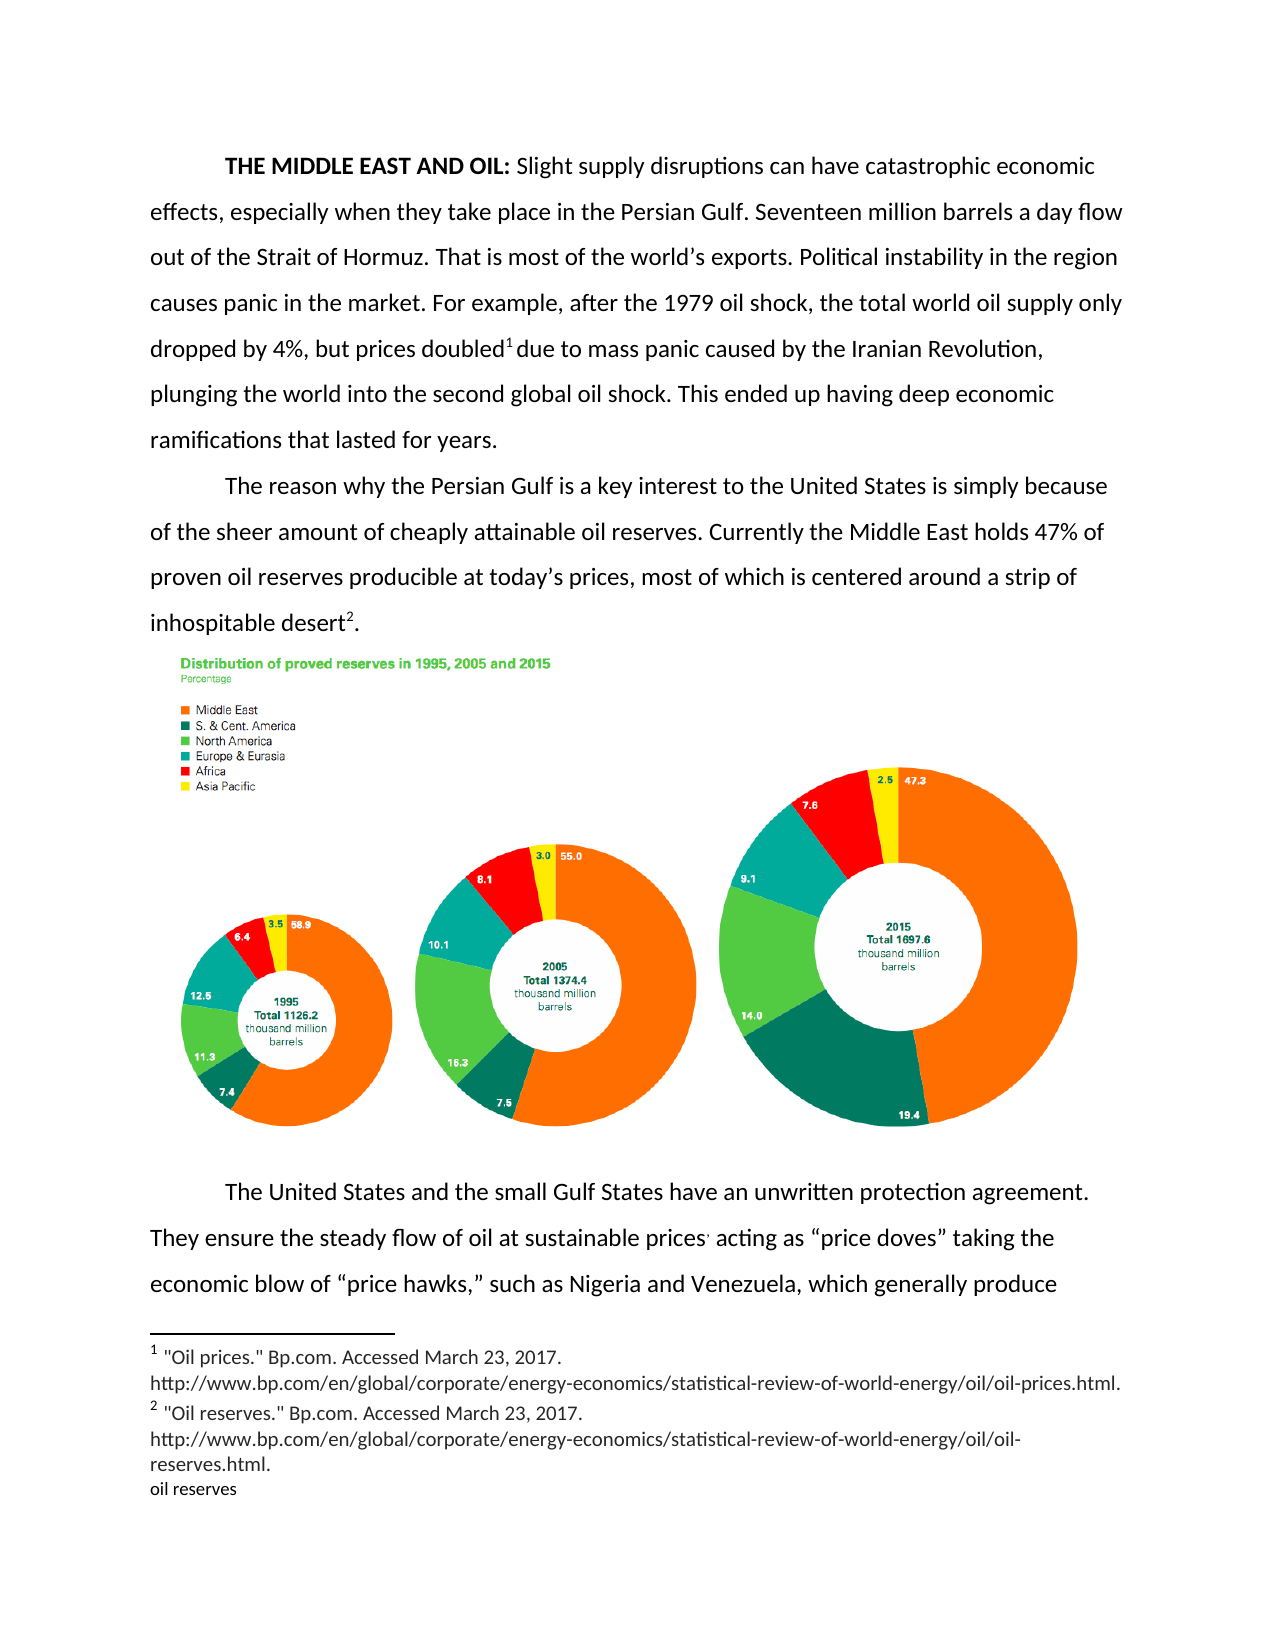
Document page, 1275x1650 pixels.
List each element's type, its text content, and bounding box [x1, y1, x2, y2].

picture [150, 653, 1124, 1162]
text THE MIDDLE EAST AND OIL: Slight supply disruptions can have catastrophic economic effects, especially when they take place in the Persian Gulf. Seventeen million barrels a day flow out of the Strait of Hormuz. That is most of the world’s exports. Political instability in the region causes panic in the market. For example, after the 1979 oil shock, the total world oil supply only dropped by 4%, but prices doubled due to mass panic caused by the Iranian Revolution, plunging the world into the second global oil shock. This ended up having deep economic ramifications that lasted for years. [150, 150, 1125, 455]
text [150, 1176, 1125, 1298]
